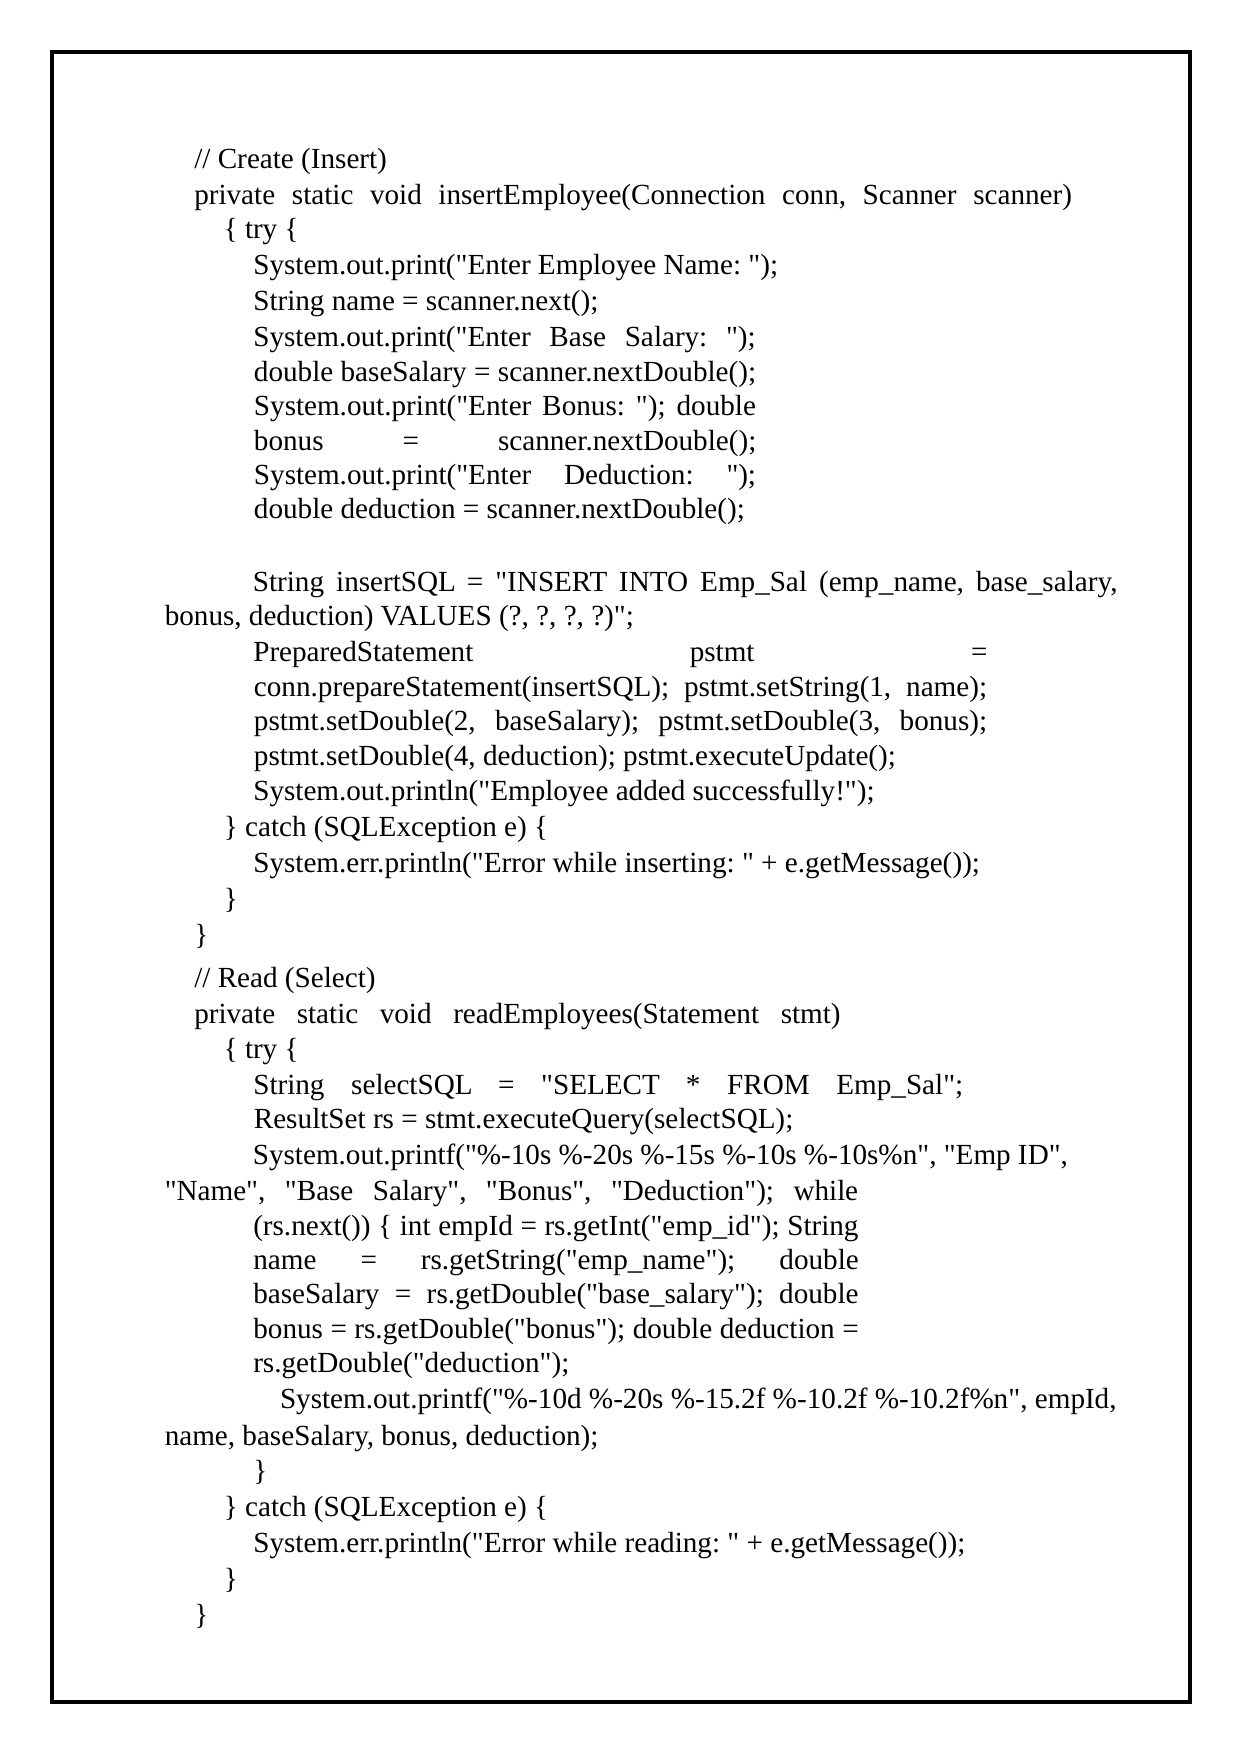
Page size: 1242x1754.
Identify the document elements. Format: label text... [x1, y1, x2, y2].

text name, baseSalary, bonus, deduction); [164, 1418, 1118, 1451]
text } [224, 881, 1118, 915]
text } [224, 1561, 1118, 1595]
text PreparedStatement pstmt = conn.prepareStatement(insertSQL); pstmt.setString(1, name); pstmt.setDouble(2, baseSalary); pstmt.setDouble(3, bonus); pstmt.setDouble(4, deduction); pstmt.executeUpdate(); [253, 634, 987, 771]
text String insertSQL = "INSERT INTO Emp_Sal (emp_name, base_salary, bonus, deduction) VALUES (?, ?, ?, ?)"; [164, 564, 1118, 632]
text } [194, 1597, 1118, 1631]
text } [253, 1453, 1118, 1487]
text } catch (SQLException e) { [224, 809, 1118, 843]
text System.out.printf("%-10d %-20s %-15.2f %-10.2f %-10.2f%n", empId, [108, 1381, 1117, 1415]
text String selectSQL = "SELECT * FROM Emp_Sal"; ResultSet rs = stmt.executeQuery(selectSQL); [253, 1067, 964, 1135]
text private static void insertEmployee(Connection conn, Scanner scanner) { try { [194, 177, 1073, 245]
text System.out.printf("%-10s %-20s %-15s %-10s %-10s%n", "Emp ID", [253, 1137, 1118, 1171]
text String name = scanner.next(); [253, 283, 1118, 317]
text System.err.println("Error while inserting: " + e.getMessage()); [253, 845, 1118, 879]
text // Create (Insert) [194, 141, 1118, 174]
text System.out.print("Enter Base Salary: "); double baseSalary = scanner.nextDouble(); System.out.print("Enter Bonus: "); double bonus = scanner.nextDouble(); System.out.print("Enter Deduction: "); double deduction = scanner.nextDouble(); [253, 319, 756, 525]
text } [194, 917, 1118, 951]
text } catch (SQLException e) { [224, 1489, 1118, 1523]
text System.err.println("Error while reading: " + e.getMessage()); [253, 1525, 1118, 1559]
text System.out.println("Employee added successfully!"); [253, 773, 1118, 807]
text System.out.print("Enter Employee Name: "); [253, 247, 1118, 281]
text // Read (Select) [194, 960, 1118, 994]
text private static void readEmployees(Statement stmt) { try { [194, 996, 841, 1064]
text "Name", "Base Salary", "Bonus", "Deduction"); while (rs.next()) { int empId = rs.getInt("emp_id"); String name = rs.getString("emp_name"); double baseSalary = rs.getDouble("base_salary"); double bonus = rs.getDouble("bonus"); double deduction = rs.getDouble("deduction"); [164, 1173, 859, 1379]
